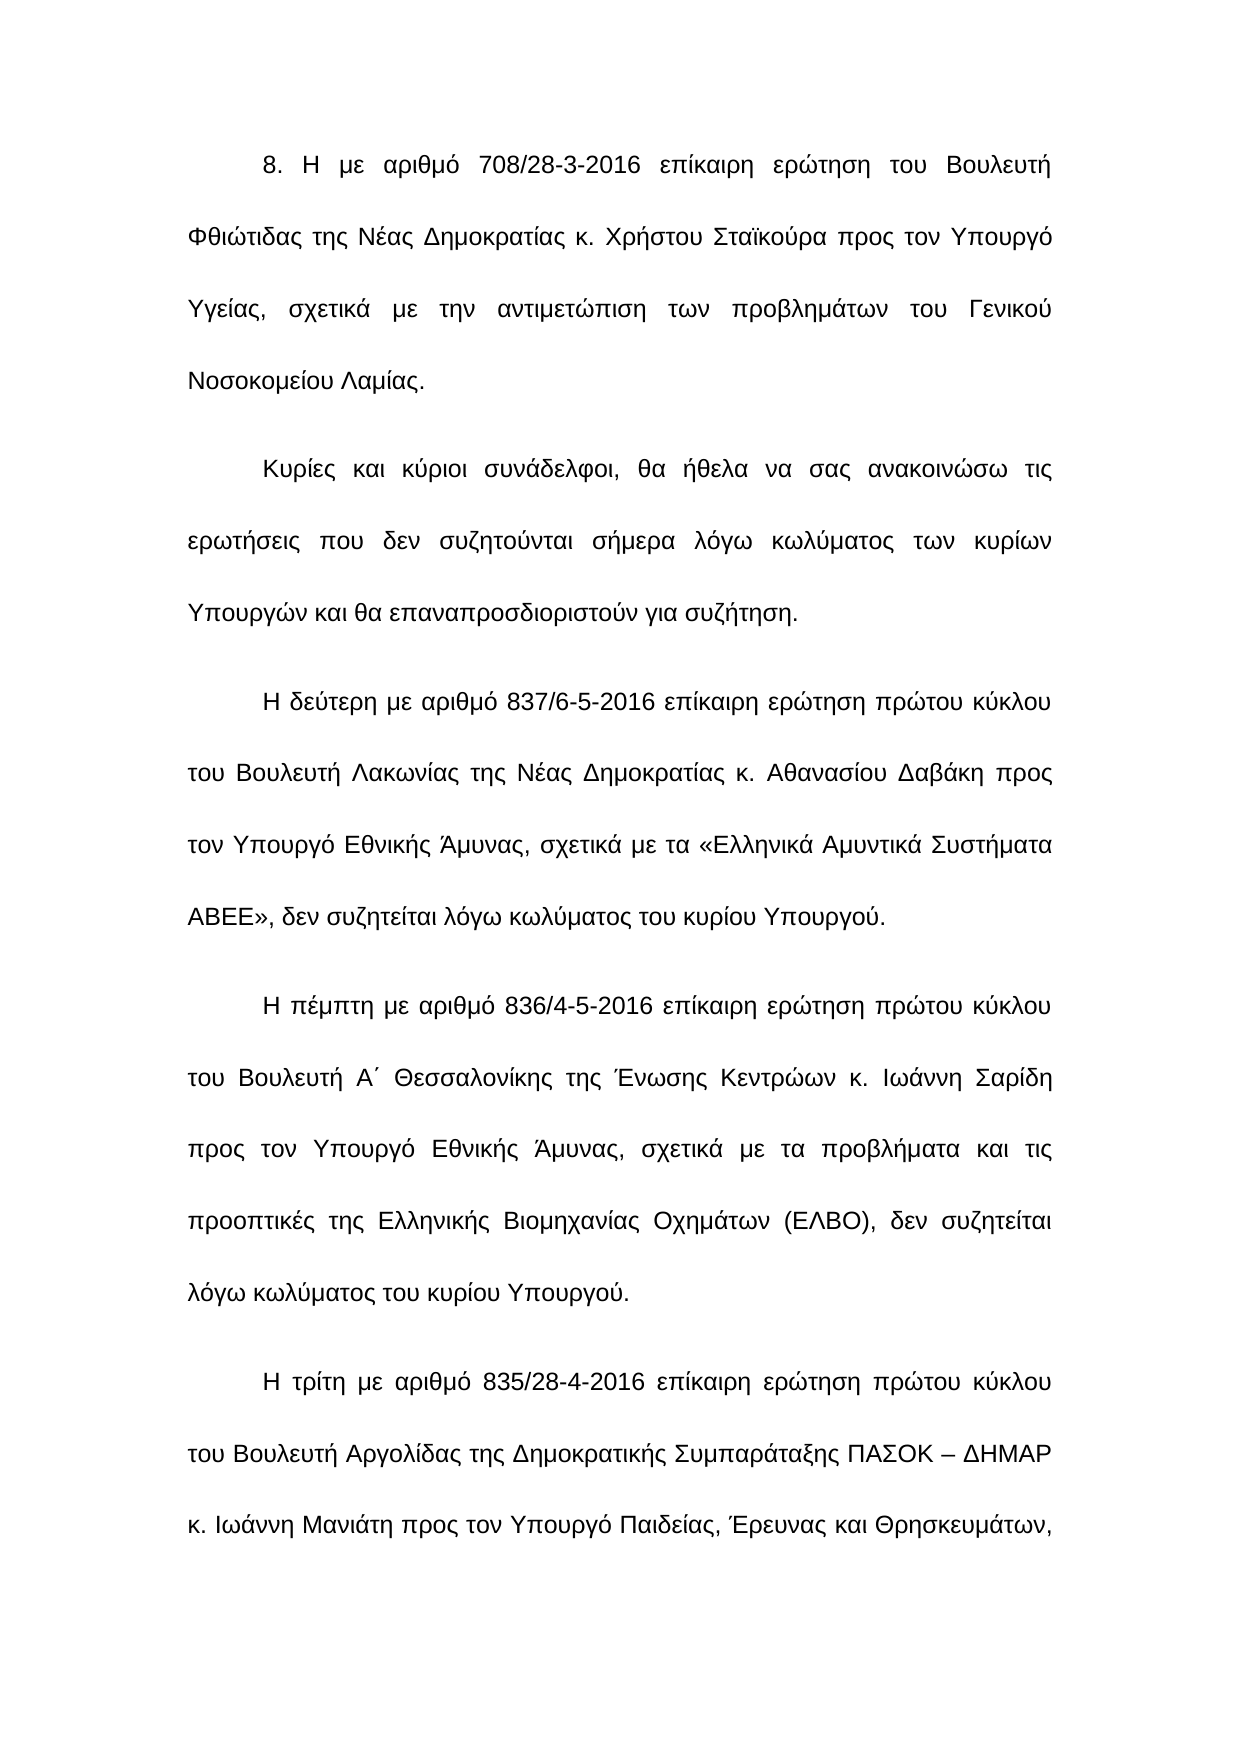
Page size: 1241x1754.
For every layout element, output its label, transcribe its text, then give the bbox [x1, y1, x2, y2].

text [187, 1367, 1053, 1539]
text Η δεύτερη με αριθμό 837/6-5-2016 επίκαιρη ερώτηση πρώτου κύκλου του Βουλευτή Λακωνίας της Νέας Δημοκρατίας κ. Αθανασίου Δαβάκη προς τον Υπουργό Εθνικής Άμυνας, σχετικά με τα «Ελληνικά Αμυντικά Συστήματα ΑΒΕΕ», δεν συζητείται λόγω κωλύματος του κυρίου Υπουργού. [187, 686, 1053, 931]
text Κυρίες και κύριοι συνάδελφοι, θα ήθελα να σας ανακοινώσω τις ερωτήσεις που δεν συζητούνται σήμερα λόγω κωλύματος των κυρίων Υπουργών και θα επαναπροσδιοριστούν για συζήτηση. [187, 454, 1053, 627]
text 8. Η με αριθμό 708/28-3-2016 επίκαιρη ερώτηση του Βουλευτή Φθιώτιδας της Νέας Δημοκρατίας κ. Χρήστου Σταϊκούρα προς τον Υπουργό Υγείας, σχετικά με την αντιμετώπιση των προβλημάτων του Γενικού Νοσοκομείου Λαμίας. [187, 150, 1053, 394]
text Η πέμπτη με αριθμό 836/4-5-2016 επίκαιρη ερώτηση πρώτου κύκλου του Βουλευτή Α΄ Θεσσαλονίκης της Ένωσης Κεντρώων κ. Ιωάννη Σαρίδη προς τον Υπουργό Εθνικής Άμυνας, σχετικά με τα προβλήματα και τις προοπτικές της Ελληνικής Βιομηχανίας Οχημάτων (ΕΛΒΟ), δεν συζητείται λόγω κωλύματος του κυρίου Υπουργού. [187, 991, 1053, 1307]
